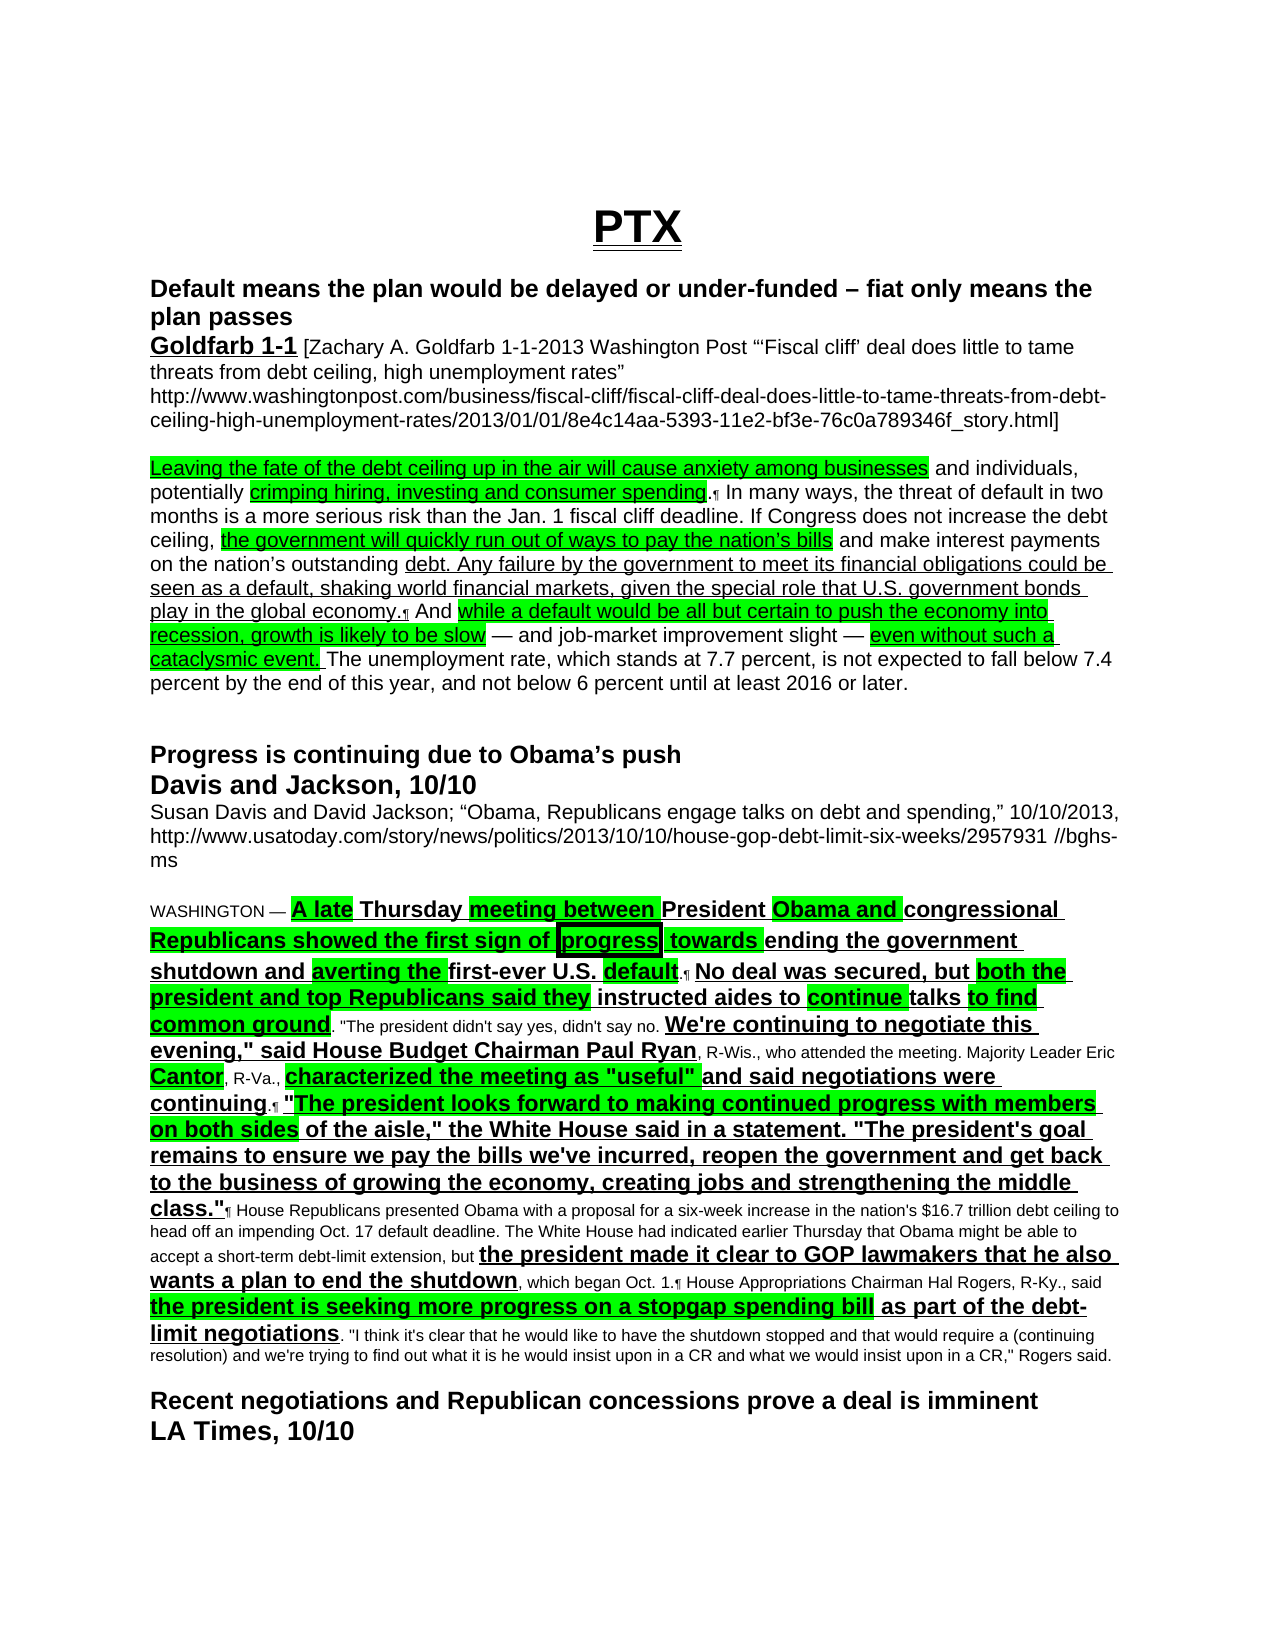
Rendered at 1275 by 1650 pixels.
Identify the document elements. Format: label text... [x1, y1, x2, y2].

subtitle PTX [150, 200, 1125, 253]
text LA Times, 10/10 [150, 1415, 1125, 1446]
text Leaving the fate of the debt ceiling up in the air will cause anxiety among businesses and individuals, potentially crimping hiring, investing and consumer spending.¶ In many ways, the threat of default in two months is a more serious risk than the Jan. 1 fiscal cliff deadline. If Congress does not increase the debt ceiling, the government will quickly run out of ways to pay the nation’s bills and make interest payments on the nation’s outstanding debt. Any failure by the government to meet its financial obligations could be seen as a default, shaking world financial markets, given the special role that U.S. government bonds play in the global economy.¶ And while a default would be all but certain to push the economy into recession, growth is likely to be slow — and job-market improvement slight — even without such a cataclysmic event. The unemployment rate, which stands at 7.7 percent, is not expected to fall below 7.4 percent by the end of this year, and not below 6 percent until at least 2016 or later. [150, 456, 1125, 695]
text Recent negotiations and Republican concessions prove a deal is imminent [150, 1386, 1125, 1415]
text WASHINGTON — A late Thursday meeting between President Obama and congressional Republicans showed the first sign of progress towards ending the government shutdown and averting the first-ever U.S. default.¶ No deal was secured, but both the president and top Republicans said they instructed aides to continue talks to find common ground. "The president didn't say yes, didn't say no. We're continuing to negotiate this evening," said House Budget Chairman Paul Ryan, R-Wis., who attended the meeting. Majority Leader Eric Cantor, R-Va., characterized the meeting as "useful" and said negotiations were continuing.¶ "The president looks forward to making continued progress with members on both sides of the aisle," the White House said in a statement. "The president's goal remains to ensure we pay the bills we've incurred, reopen the government and get back to the business of growing the economy, creating jobs and strengthening the middle class."¶ House Republicans presented Obama with a proposal for a six-week increase in the nation's $16.7 trillion debt ceiling to head off an impending Oct. 17 default deadline. The White House had indicated earlier Thursday that Obama might be able to accept a short-term debt-limit extension, but the president made it clear to GOP lawmakers that he also wants a plan to end the shutdown, which began Oct. 1.¶ House Appropriations Chairman Hal Rogers, R-Ky., said the president is seeking more progress on a stopgap spending bill as part of the debt-limit negotiations. "I think it's clear that he would like to have the shutdown stopped and that would require a (continuing resolution) and we're trying to find out what it is he would insist upon in a CR and what we would insist upon in a CR," Rogers said. [150, 896, 1125, 1365]
subtitle Default means the plan would be delayed or under-funded – fiat only means the plan passes [150, 273, 1125, 331]
text Progress is continuing due to Obama’s push [150, 740, 1125, 769]
text Susan Davis and David Jackson; “Obama, Republicans engage talks on debt and spending,” 10/10/2013, http://www.usatoday.com/story/news/politics/2013/10/10/house-gop-debt-limit-six-weeks/2957931 //bghs-ms [150, 800, 1125, 872]
text Davis and Jackson, 10/10 [150, 769, 1125, 800]
text Goldfarb 1-1 [Zachary A. Goldfarb 1-1-2013 Washington Post “‘Fiscal cliff’ deal does little to tame threats from debt ceiling, high unemployment rates” http://www.washingtonpost.com/business/fiscal-cliff/fiscal-cliff-deal-does-little-to-tame-threats-from-debt-ceiling-high-unemployment-rates/2013/01/01/8e4c14aa-5393-11e2-bf3e-76c0a789346f_story.html] [150, 331, 1125, 432]
